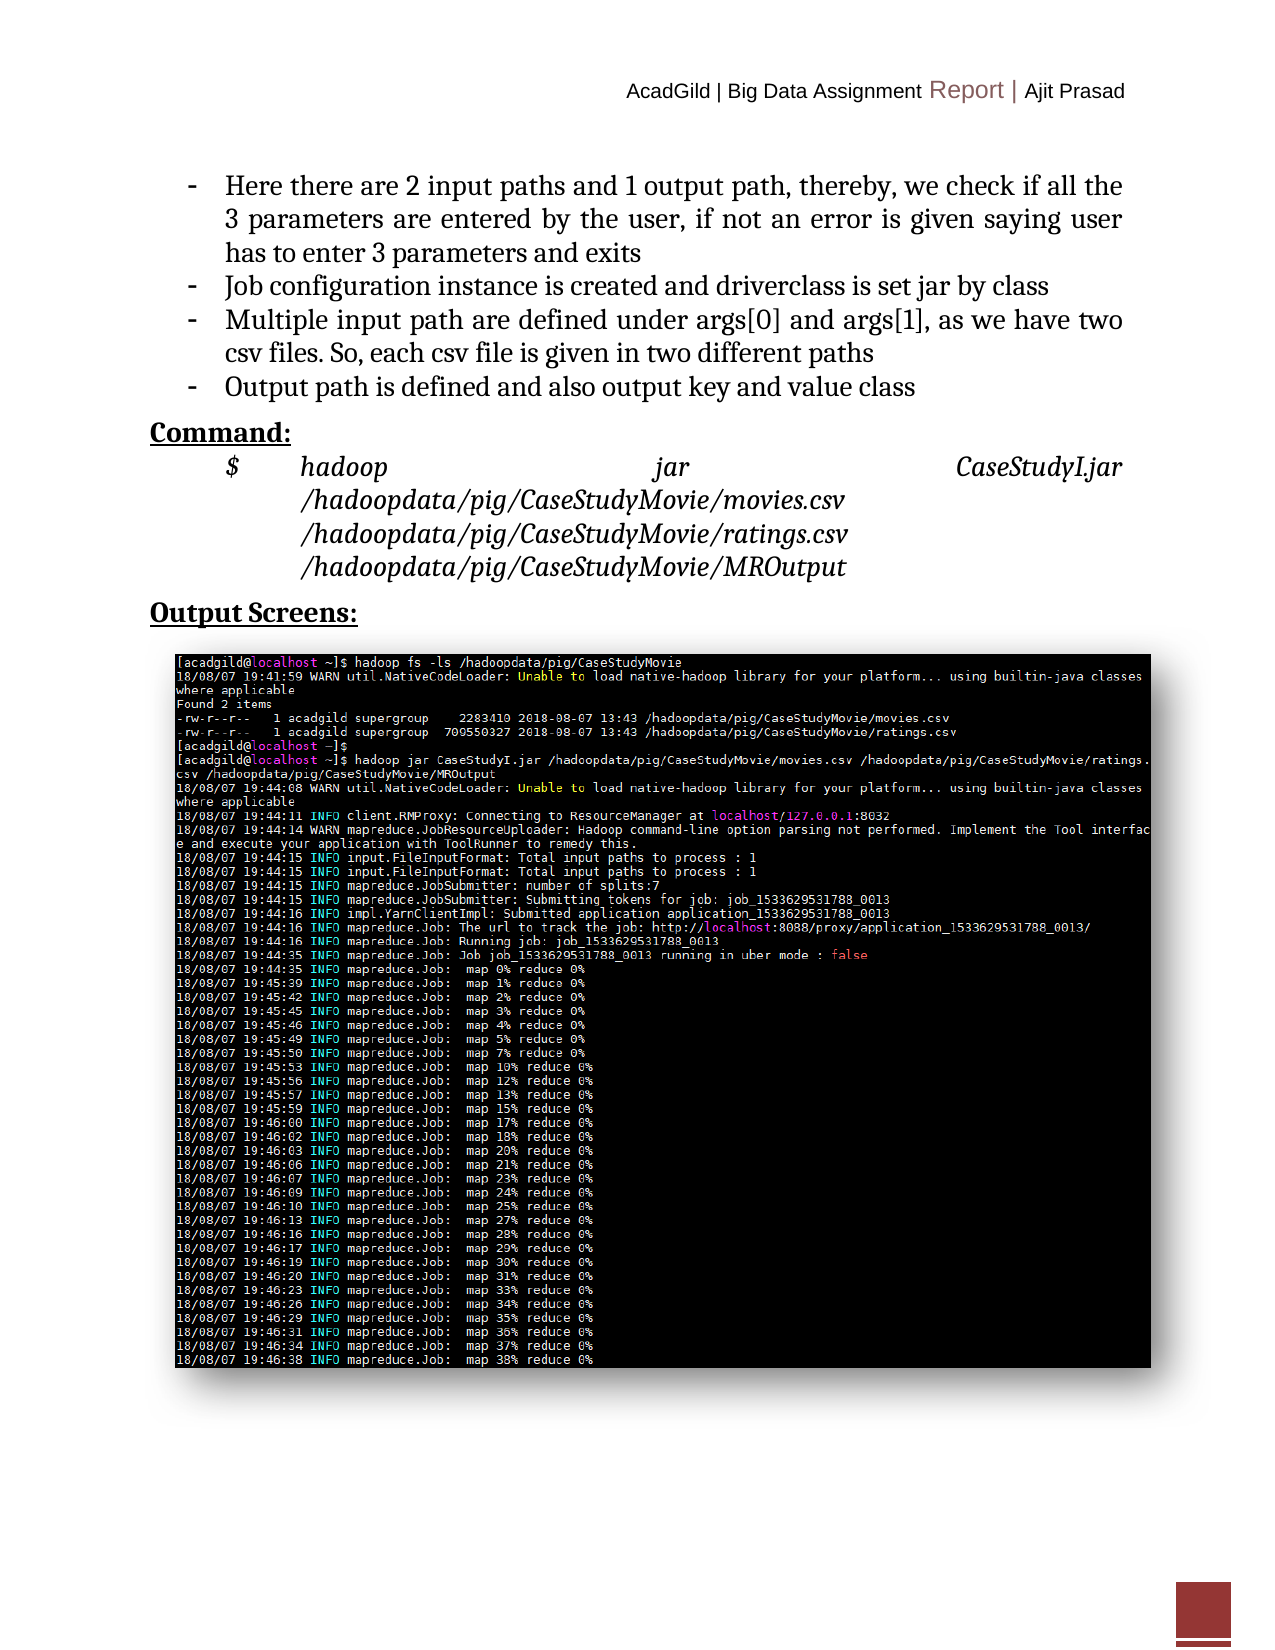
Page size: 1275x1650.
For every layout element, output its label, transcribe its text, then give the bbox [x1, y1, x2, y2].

list Job configuration instance is created and driverclass is set jar by class [187, 269, 1125, 303]
list Output path is defined and also output key and value class [187, 370, 1125, 404]
text $ hadoop jar CaseStudyI.jar /hadoopdata/pig/CaseStudyMovie/movies.csv /hadoopdata/pig/CaseStudyMovie/ratings.csv /hadoopdata/pig/CaseStudyMovie/MROutput [225, 450, 1125, 584]
picture [175, 654, 1151, 1368]
list Here there are 2 input paths and 1 output path, thereby, we check if all the 3 parameters are entered by the user, if not an error is given saying user has to enter 3 parameters and exits [187, 169, 1125, 269]
text Command: [150, 416, 1125, 450]
text Output Screens: [150, 596, 1125, 630]
list Multiple input path are defined under args[0] and args[1], as we have two csv files. So, each csv file is given in two different paths [187, 303, 1125, 370]
